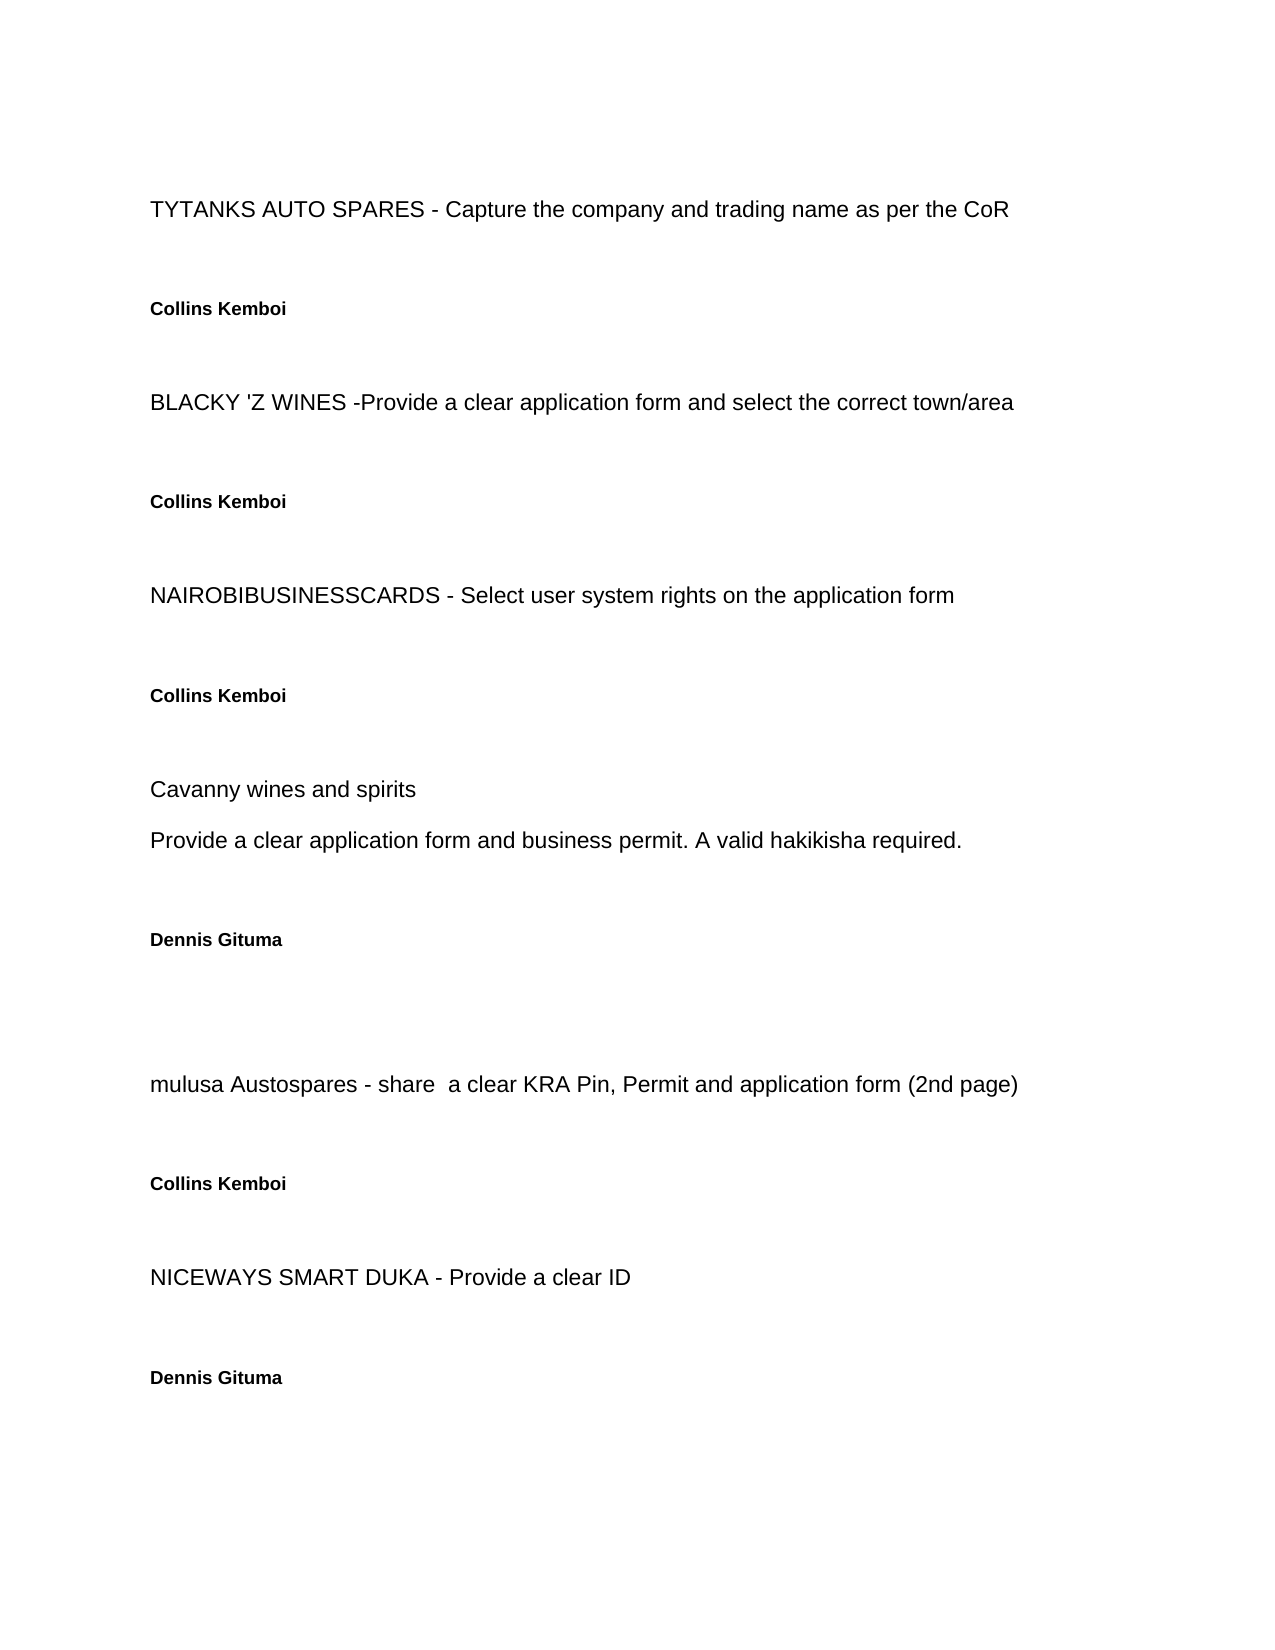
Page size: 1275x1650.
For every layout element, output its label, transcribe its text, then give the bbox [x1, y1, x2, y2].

text mulusa Austospares - share a clear KRA Pin, Permit and application form (2nd page) [150, 1071, 1125, 1097]
text NAIROBIBUSINESSCARDS - Select user system rights on the application form [150, 582, 1125, 609]
text NICEWAYS SMART DUKA - Provide a clear ID [150, 1264, 1125, 1291]
text Collins Kemboi [150, 684, 1125, 706]
text Collins Kemboi [150, 1173, 1125, 1195]
text Collins Kemboi [150, 491, 1125, 513]
text Collins Kemboi [150, 298, 1125, 319]
text TYTANKS AUTO SPARES - Capture the company and trading name as per the CoR [150, 196, 1125, 222]
text Dennis Gituma [150, 929, 1125, 950]
text Provide a clear application form and business permit. A valid hakikisha required. [150, 827, 1125, 853]
text BLACKY 'Z WINES -Provide a clear application form and select the correct town/area [150, 389, 1125, 415]
text Dennis Gituma [150, 1366, 1125, 1388]
text Cavanny wines and spirits [150, 776, 1125, 802]
